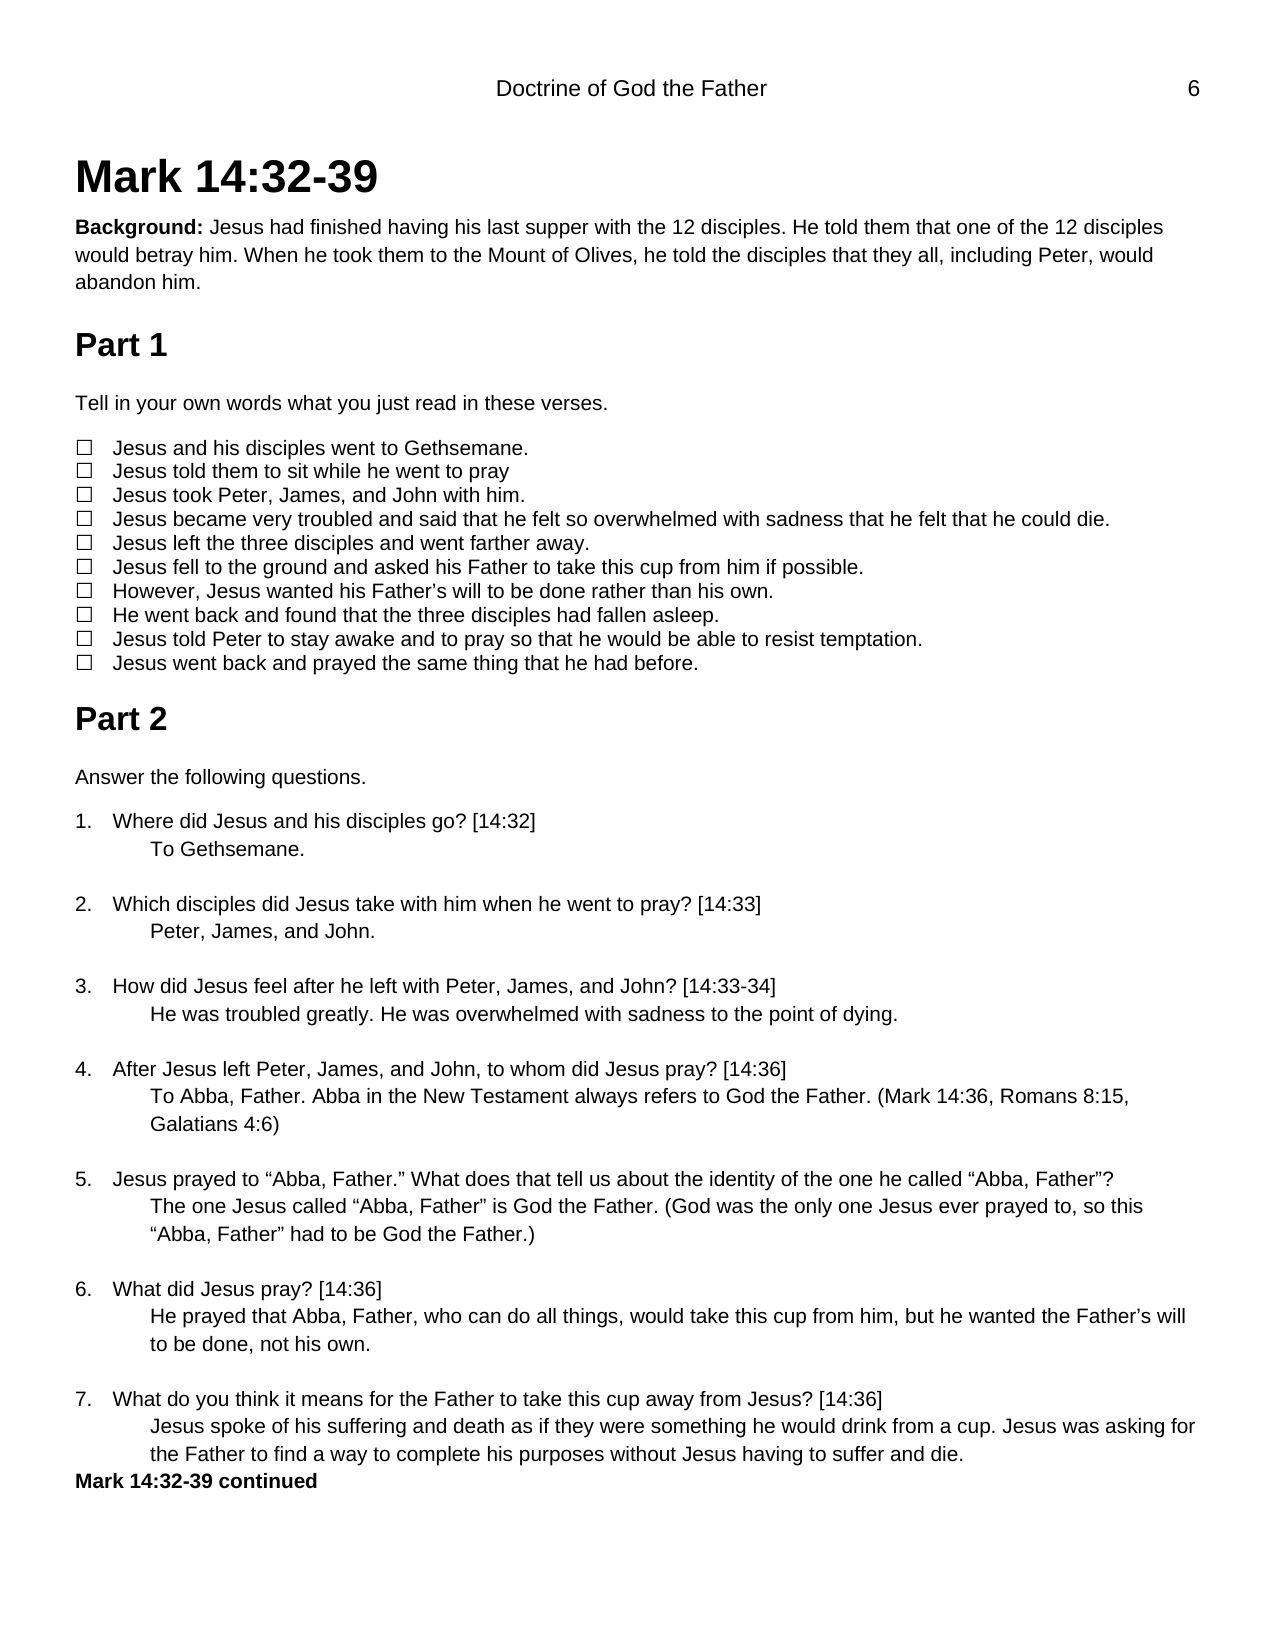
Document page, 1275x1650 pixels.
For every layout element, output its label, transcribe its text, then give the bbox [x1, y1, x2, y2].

text He was troubled greatly. He was overwhelmed with sadness to the point of dying. [150, 1002, 1200, 1026]
text Peter, James, and John. [150, 919, 1200, 943]
list However, Jesus wanted his Father’s will to be done rather than his own. [75, 579, 1200, 603]
list Jesus prayed to “Abba, Father.” What does that tell us about the identity of the one he called “Abba, Father”? [75, 1167, 1200, 1191]
text To Abba, Father. Abba in the New Testament always refers to God the Father. (Mark 14:36, Romans 8:15, [150, 1084, 1200, 1108]
list What did Jesus pray? [14:36] [75, 1277, 1200, 1301]
text Mark 14:32-39 continued [75, 1469, 1200, 1493]
list Jesus fell to the ground and asked his Father to take this cup from him if possible. [75, 555, 1200, 579]
list Jesus told Peter to stay awake and to pray so that he would be able to resist temptation. [75, 627, 1200, 651]
list Where did Jesus and his disciples go? [14:32] [75, 809, 1200, 833]
list Jesus became very troubled and said that he felt so overwhelmed with sadness that he felt that he could die. [75, 507, 1200, 531]
text Part 2 [75, 699, 1200, 737]
text Answer the following questions. [75, 765, 1200, 789]
list Jesus left the three disciples and went farther away. [75, 531, 1200, 555]
list Jesus told them to sit while he went to pray [75, 459, 1200, 483]
text Tell in your own words what you just read in these verses. [75, 391, 1200, 415]
list Which disciples did Jesus take with him when he went to pray? [14:33] [75, 892, 1200, 916]
list Jesus went back and prayed the same thing that he had before. [75, 651, 1200, 675]
subtitle Mark 14:32-39 [75, 150, 1200, 203]
list Jesus and his disciples went to Gethsemane. [75, 435, 1200, 459]
text He prayed that Abba, Father, who can do all things, would take this cup from him, but he wanted the Father’s will to be done, not his own. [150, 1304, 1200, 1356]
list He went back and found that the three disciples had fallen asleep. [75, 603, 1200, 627]
text Galatians 4:6) [150, 1112, 1200, 1136]
text To Gethsemane. [150, 837, 1200, 861]
list What do you think it means for the Father to take this cup away from Jesus? [14:36] [75, 1387, 1200, 1411]
text The one Jesus called “Abba, Father” is God the Father. (God was the only one Jesus ever prayed to, so this “Abba, Father” had to be God the Father.) [150, 1194, 1200, 1246]
list How did Jesus feel after he left with Peter, James, and John? [14:33-34] [75, 974, 1200, 998]
text Background: Jesus had finished having his last supper with the 12 disciples. He told them that one of the 12 disciples would betray him. When he took them to the Mount of Olives, he told the disciples that they all, including Peter, would abandon him. [75, 215, 1200, 294]
text Part 1 [75, 325, 1200, 364]
list Jesus took Peter, James, and John with him. [75, 483, 1200, 507]
text Jesus spoke of his suffering and death as if they were something he would drink from a cup. Jesus was asking for the Father to find a way to complete his purposes without Jesus having to suffer and die. [150, 1414, 1200, 1466]
list After Jesus left Peter, James, and John, to whom did Jesus pray? [14:36] [75, 1057, 1200, 1081]
